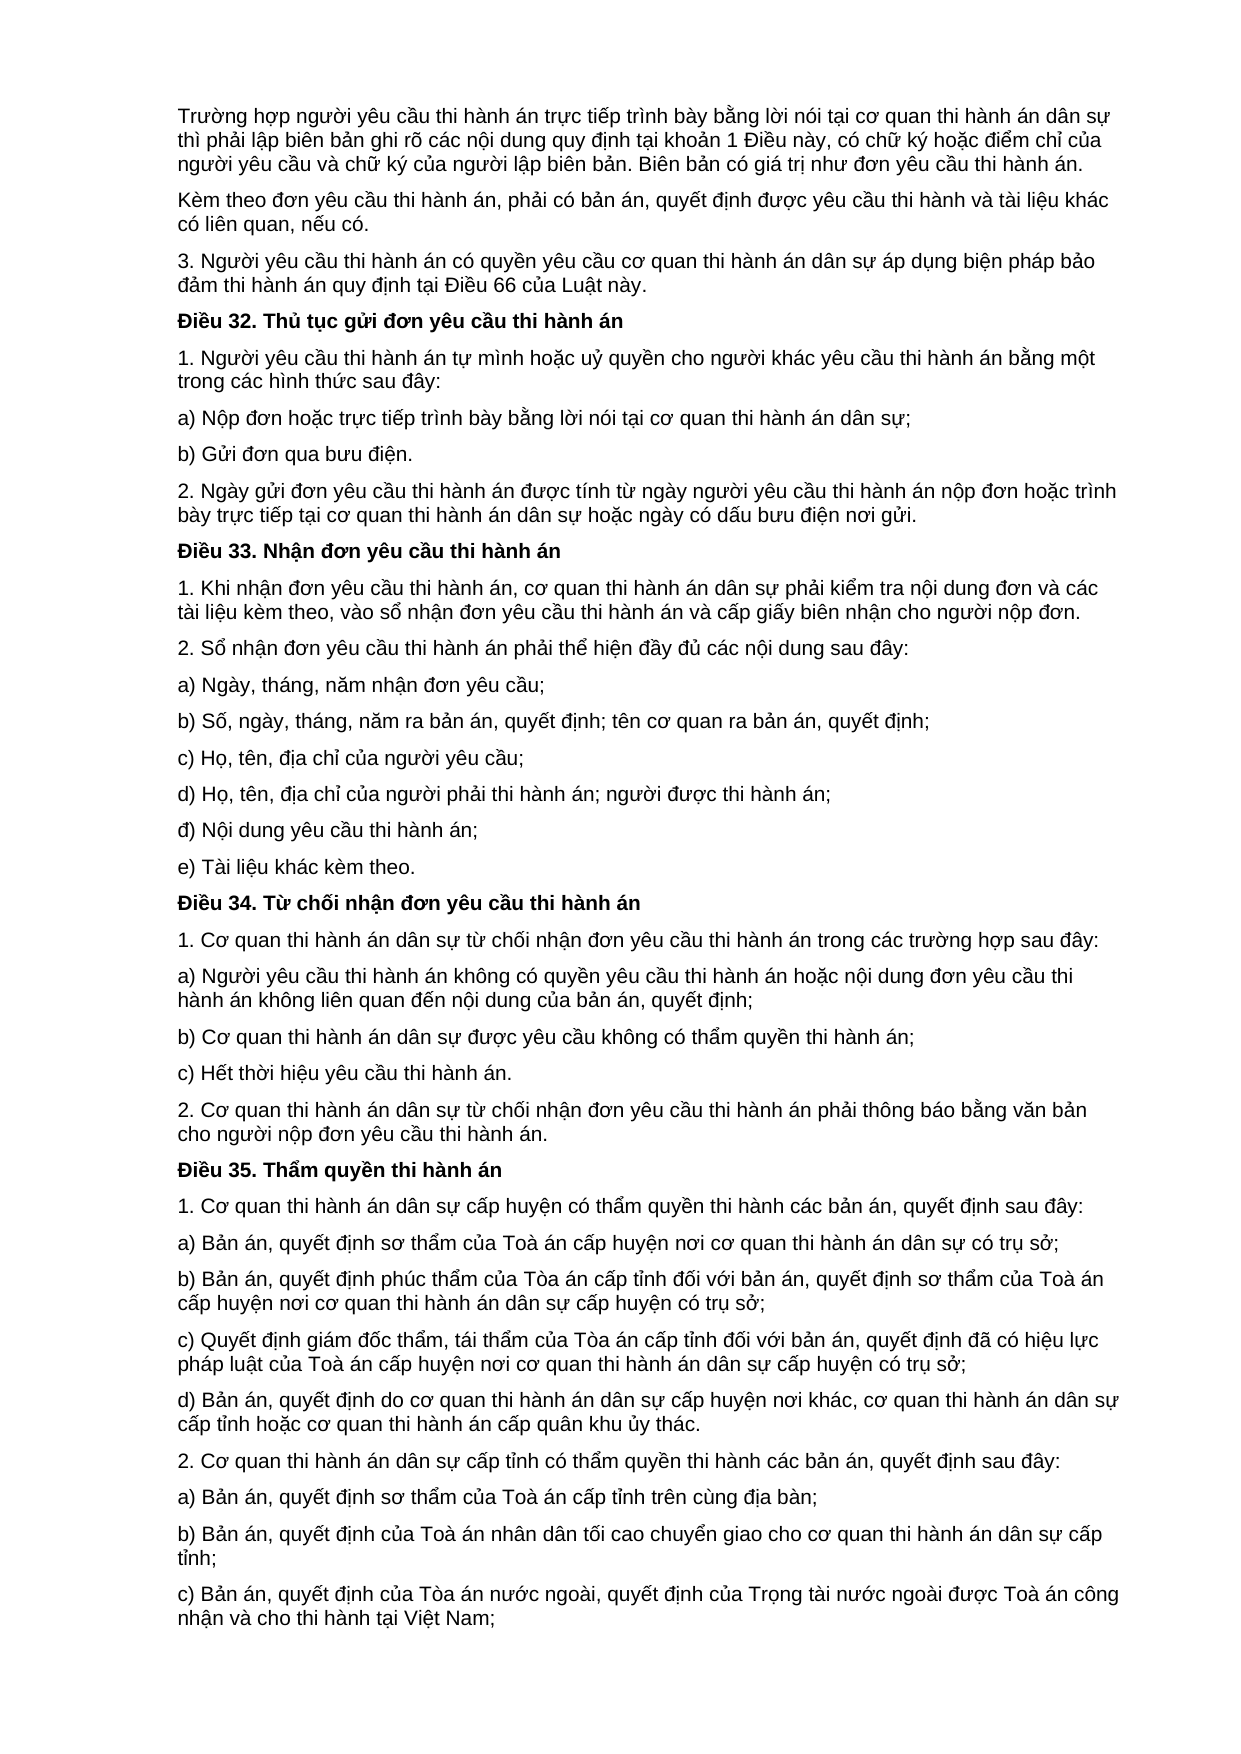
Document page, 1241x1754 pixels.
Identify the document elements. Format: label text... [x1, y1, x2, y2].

text e) Tài liệu khác kèm theo. [177, 855, 1122, 879]
text 2. Sổ nhận đơn yêu cầu thi hành án phải thể hiện đầy đủ các nội dung sau đây: [177, 636, 1122, 660]
text Điều 35. Thẩm quyền thi hành án [177, 1158, 1122, 1182]
text b) Bản án, quyết định của Toà án nhân dân tối cao chuyển giao cho cơ quan thi hành án dân sự cấp tỉnh; [177, 1521, 1122, 1569]
text a) Người yêu cầu thi hành án không có quyền yêu cầu thi hành án hoặc nội dung đơn yêu cầu thi hành án không liên quan đến nội dung của bản án, quyết định; [177, 964, 1122, 1012]
text 1. Cơ quan thi hành án dân sự từ chối nhận đơn yêu cầu thi hành án trong các trường hợp sau đây: [177, 928, 1122, 952]
text a) Bản án, quyết định sơ thẩm của Toà án cấp tỉnh trên cùng địa bàn; [177, 1485, 1122, 1509]
text d) Bản án, quyết định do cơ quan thi hành án dân sự cấp huyện nơi khác, cơ quan thi hành án dân sự cấp tỉnh hoặc cơ quan thi hành án cấp quân khu ủy thác. [177, 1388, 1122, 1436]
text b) Gửi đơn qua bưu điện. [177, 442, 1122, 466]
text 2. Ngày gửi đơn yêu cầu thi hành án được tính từ ngày người yêu cầu thi hành án nộp đơn hoặc trình bày trực tiếp tại cơ quan thi hành án dân sự hoặc ngày có dấu bưu điện nơi gửi. [177, 479, 1122, 527]
text Điều 32. Thủ tục gửi đơn yêu cầu thi hành án [177, 309, 1122, 333]
text Điều 34. Từ chối nhận đơn yêu cầu thi hành án [177, 891, 1122, 915]
text Kèm theo đơn yêu cầu thi hành án, phải có bản án, quyết định được yêu cầu thi hành và tài liệu khác có liên quan, nếu có. [177, 188, 1122, 236]
text đ) Nội dung yêu cầu thi hành án; [177, 818, 1122, 842]
text a) Ngày, tháng, năm nhận đơn yêu cầu; [177, 672, 1122, 696]
text a) Nộp đơn hoặc trực tiếp trình bày bằng lời nói tại cơ quan thi hành án dân sự; [177, 406, 1122, 430]
text Trường hợp người yêu cầu thi hành án trực tiếp trình bày bằng lời nói tại cơ quan thi hành án dân sự thì phải lập biên bản ghi rõ các nội dung quy định tại khoản 1 Điều này, có chữ ký hoặc điểm chỉ của người yêu cầu và chữ ký của người lập biên bản. Biên bản có giá trị như đơn yêu cầu thi hành án. [177, 104, 1122, 176]
text c) Bản án, quyết định của Tòa án nước ngoài, quyết định của Trọng tài nước ngoài được Toà án công nhận và cho thi hành tại Việt Nam; [177, 1582, 1122, 1630]
text Điều 33. Nhận đơn yêu cầu thi hành án [177, 539, 1122, 563]
text c) Quyết định giám đốc thẩm, tái thẩm của Tòa án cấp tỉnh đối với bản án, quyết định đã có hiệu lực pháp luật của Toà án cấp huyện nơi cơ quan thi hành án dân sự cấp huyện có trụ sở; [177, 1328, 1122, 1376]
text c) Hết thời hiệu yêu cầu thi hành án. [177, 1061, 1122, 1085]
text b) Bản án, quyết định phúc thẩm của Tòa án cấp tỉnh đối với bản án, quyết định sơ thẩm của Toà án cấp huyện nơi cơ quan thi hành án dân sự cấp huyện có trụ sở; [177, 1267, 1122, 1315]
text 2. Cơ quan thi hành án dân sự từ chối nhận đơn yêu cầu thi hành án phải thông báo bằng văn bản cho người nộp đơn yêu cầu thi hành án. [177, 1097, 1122, 1145]
text 1. Người yêu cầu thi hành án tự mình hoặc uỷ quyền cho người khác yêu cầu thi hành án bằng một trong các hình thức sau đây: [177, 345, 1122, 393]
text c) Họ, tên, địa chỉ của người yêu cầu; [177, 745, 1122, 769]
text 3. Người yêu cầu thi hành án có quyền yêu cầu cơ quan thi hành án dân sự áp dụng biện pháp bảo đảm thi hành án quy định tại Điều 66 của Luật này. [177, 248, 1122, 296]
text b) Số, ngày, tháng, năm ra bản án, quyết định; tên cơ quan ra bản án, quyết định; [177, 709, 1122, 733]
text 2. Cơ quan thi hành án dân sự cấp tỉnh có thẩm quyền thi hành các bản án, quyết định sau đây: [177, 1448, 1122, 1472]
text b) Cơ quan thi hành án dân sự được yêu cầu không có thẩm quyền thi hành án; [177, 1024, 1122, 1048]
text 1. Khi nhận đơn yêu cầu thi hành án, cơ quan thi hành án dân sự phải kiểm tra nội dung đơn và các tài liệu kèm theo, vào sổ nhận đơn yêu cầu thi hành án và cấp giấy biên nhận cho người nộp đơn. [177, 576, 1122, 623]
text a) Bản án, quyết định sơ thẩm của Toà án cấp huyện nơi cơ quan thi hành án dân sự có trụ sở; [177, 1231, 1122, 1255]
text d) Họ, tên, địa chỉ của người phải thi hành án; người được thi hành án; [177, 782, 1122, 806]
text 1. Cơ quan thi hành án dân sự cấp huyện có thẩm quyền thi hành các bản án, quyết định sau đây: [177, 1194, 1122, 1218]
